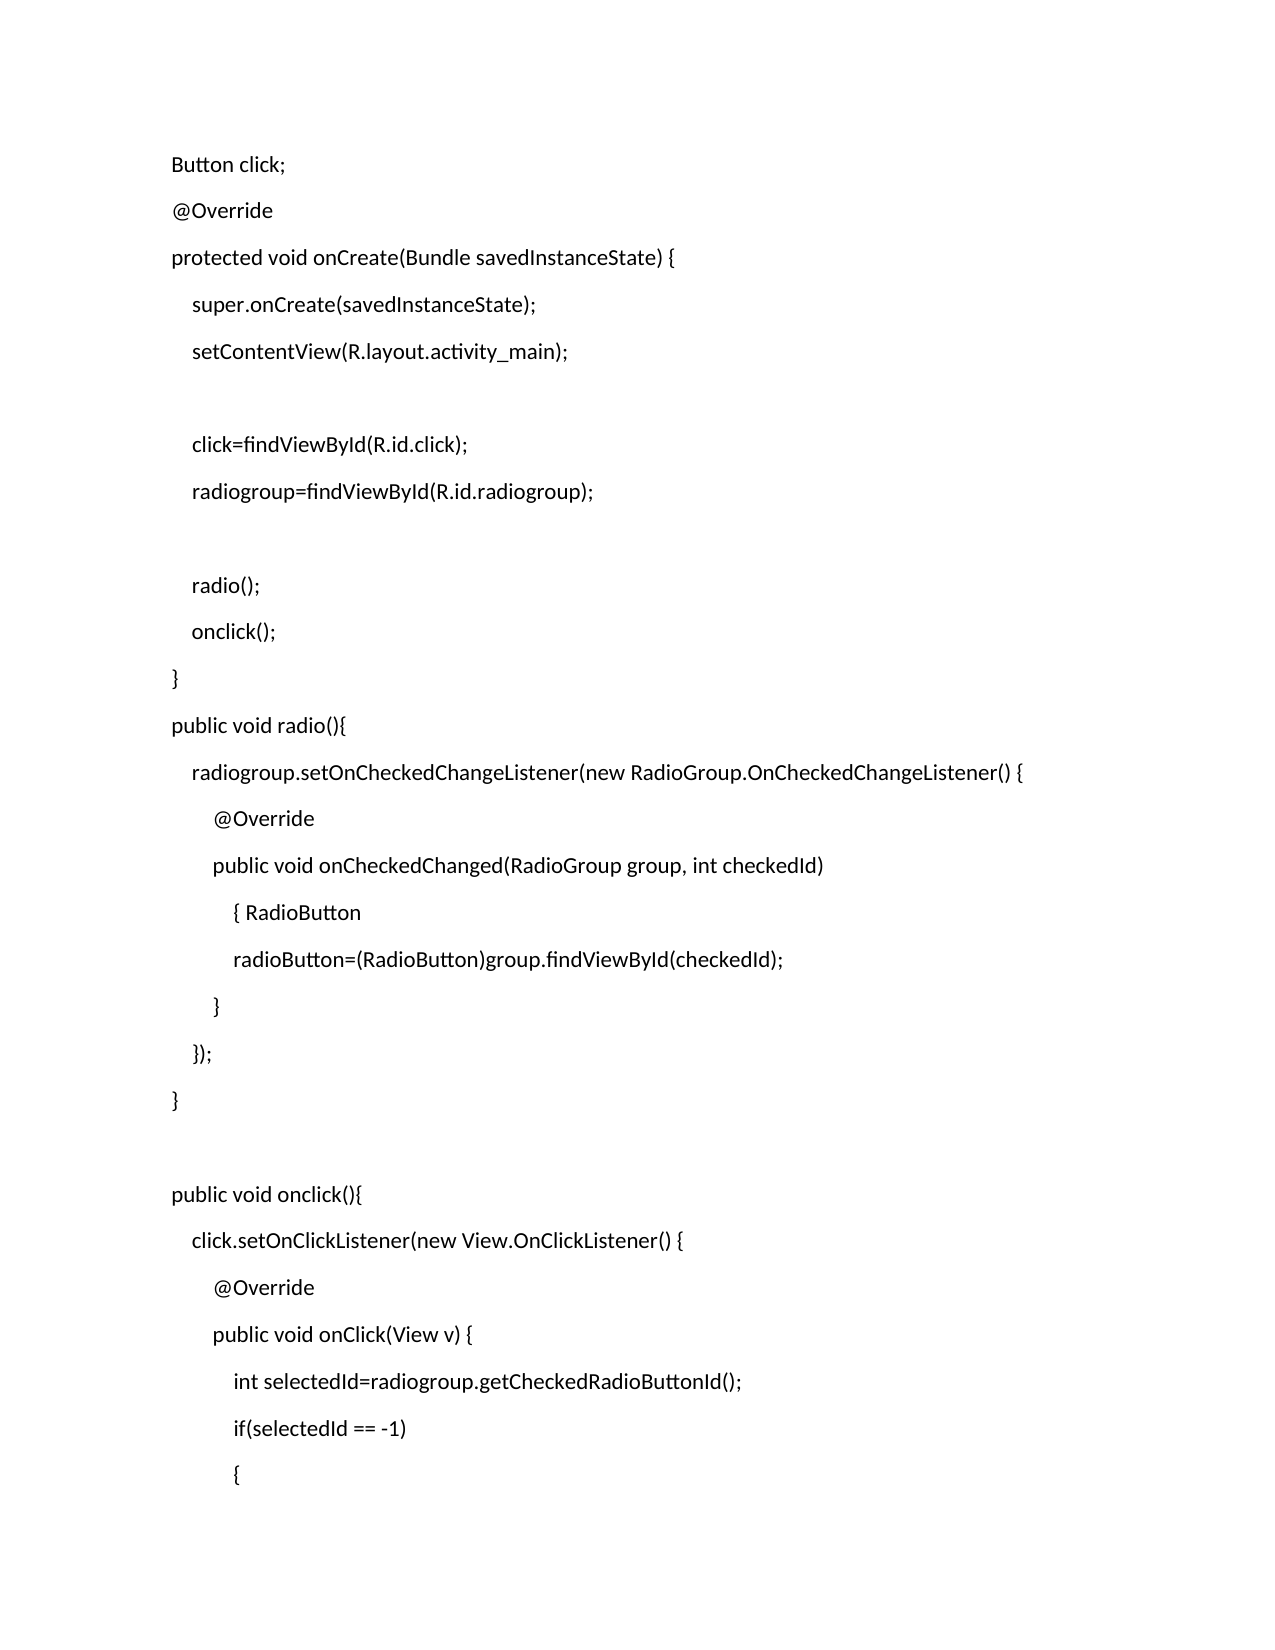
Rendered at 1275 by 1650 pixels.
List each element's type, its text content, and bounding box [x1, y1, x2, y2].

text Button click; @Override [171, 150, 289, 224]
text } [171, 1086, 1139, 1114]
text radio(); onclick(); [191, 571, 278, 645]
text } [171, 664, 1139, 692]
text public void radio(){ [171, 711, 1139, 739]
text protected void onCreate(Bundle savedInstanceState) { super.onCreate(savedInstanceState); setContentView(R.layout.activity_main); [171, 243, 678, 365]
text public void onclick(){ [171, 1180, 1139, 1208]
text }); [192, 1039, 1139, 1067]
text { [233, 1460, 1139, 1488]
text public void onCheckedChanged(RadioGroup group, int checkedId) { RadioButton radioButton=(RadioButton)group.findViewById(checkedId); [212, 852, 910, 973]
text click.setOnClickListener(new View.OnClickListener() { @Override [192, 1226, 687, 1301]
text } [212, 992, 1139, 1020]
text radiogroup.setOnCheckedChangeListener(new RadioGroup.OnCheckedChangeListener() { @Override [192, 758, 1027, 833]
text int selectedId=radiogroup.getCheckedRadioButtonId(); if(selectedId == -1) [233, 1367, 745, 1442]
text public void onClick(View v) { [212, 1320, 1139, 1348]
text click=findViewById(R.id.click); radiogroup=findViewById(R.id.radiogroup); [192, 431, 596, 505]
